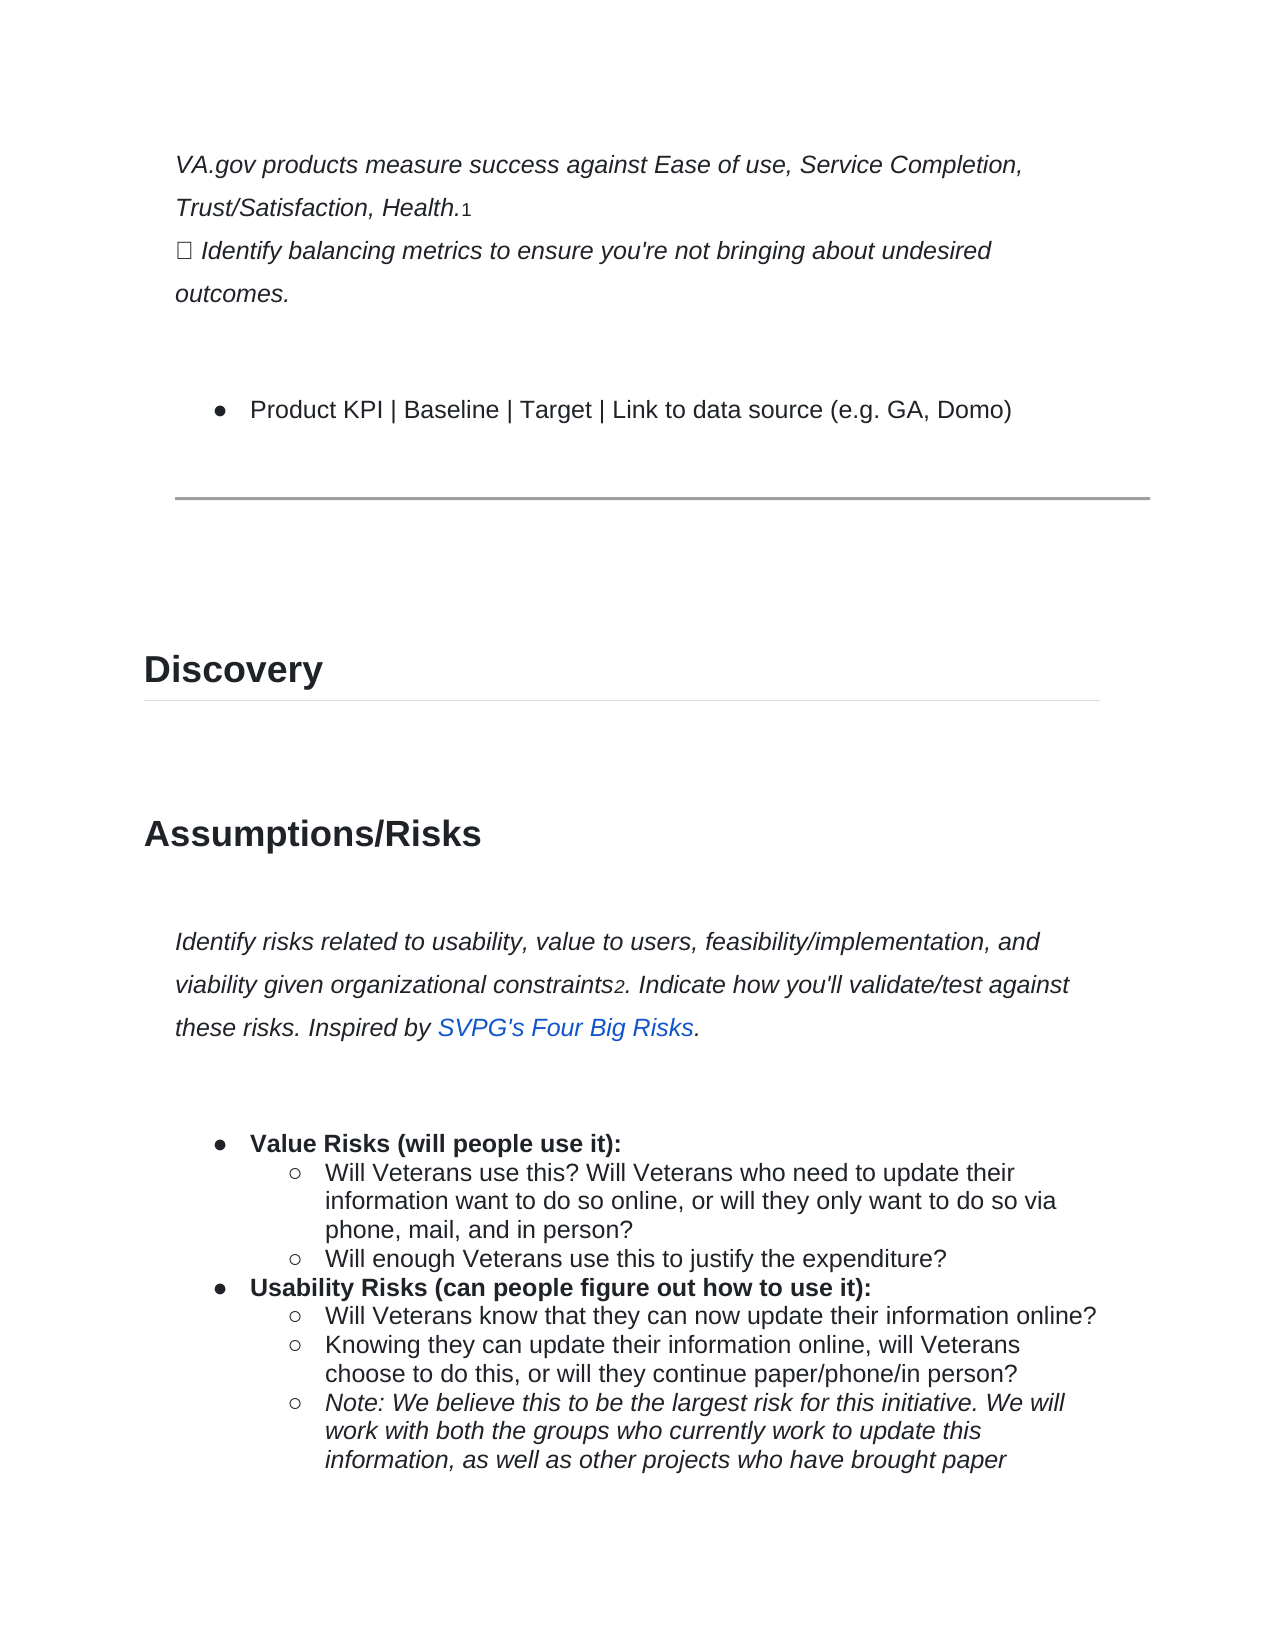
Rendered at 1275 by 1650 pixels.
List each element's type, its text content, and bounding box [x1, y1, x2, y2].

list Will Veterans know that they can now update their information online? [287, 1301, 1100, 1330]
list Will enough Veterans use this to justify the expenditure? [287, 1244, 1100, 1273]
list Will Veterans use this? Will Veterans who need to update their information want to do so online, or will they only want to do so via phone, mail, and in person? [287, 1158, 1100, 1244]
subtitle Assumptions/Risks [144, 812, 1100, 854]
text Identify risks related to usability, value to users, feasibility/implementation, and viability given organizational constraints2. Indicate how you'll validate/test against these risks. Inspired by SVPG's Four Big Risks. [175, 927, 1100, 1042]
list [287, 1388, 1100, 1474]
subtitle Discovery [144, 647, 1100, 700]
list Knowing they can update their information online, will Veterans choose to do this, or will they continue paper/phone/in person? [287, 1330, 1100, 1388]
list Usability Risks (can people figure out how to use it): [212, 1273, 1100, 1301]
text VA.gov products measure success against Ease of use, Service Completion, Trust/Satisfaction, Health.1 💡 Identify balancing metrics to ensure you're not bringing about undesired outcomes. [175, 150, 1100, 308]
list Product KPI | Baseline | Target | Link to data source (e.g. GA, Domo) [212, 395, 1100, 424]
list Value Risks (will people use it): [212, 1129, 1100, 1158]
